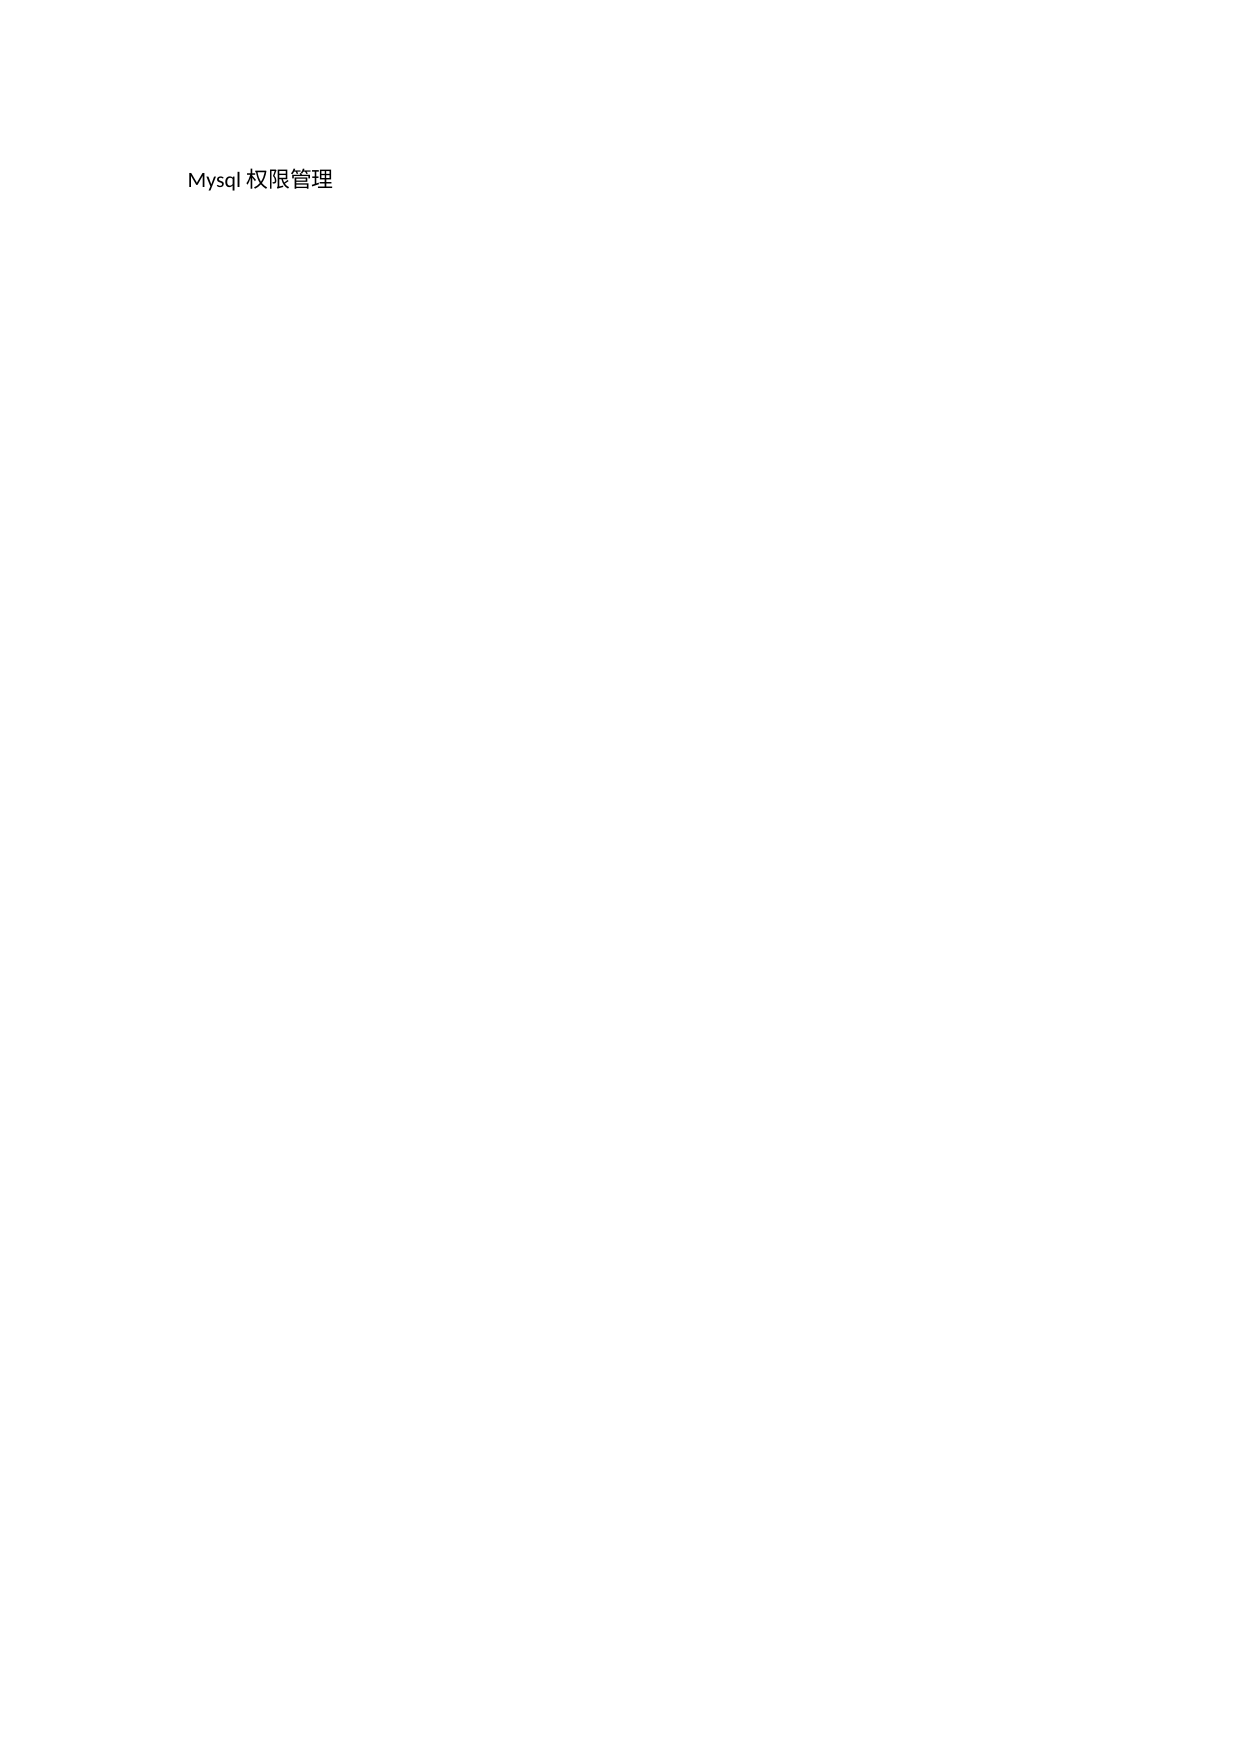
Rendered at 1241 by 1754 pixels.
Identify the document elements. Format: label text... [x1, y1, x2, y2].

text Mysql 权限管理 [187, 162, 1053, 194]
